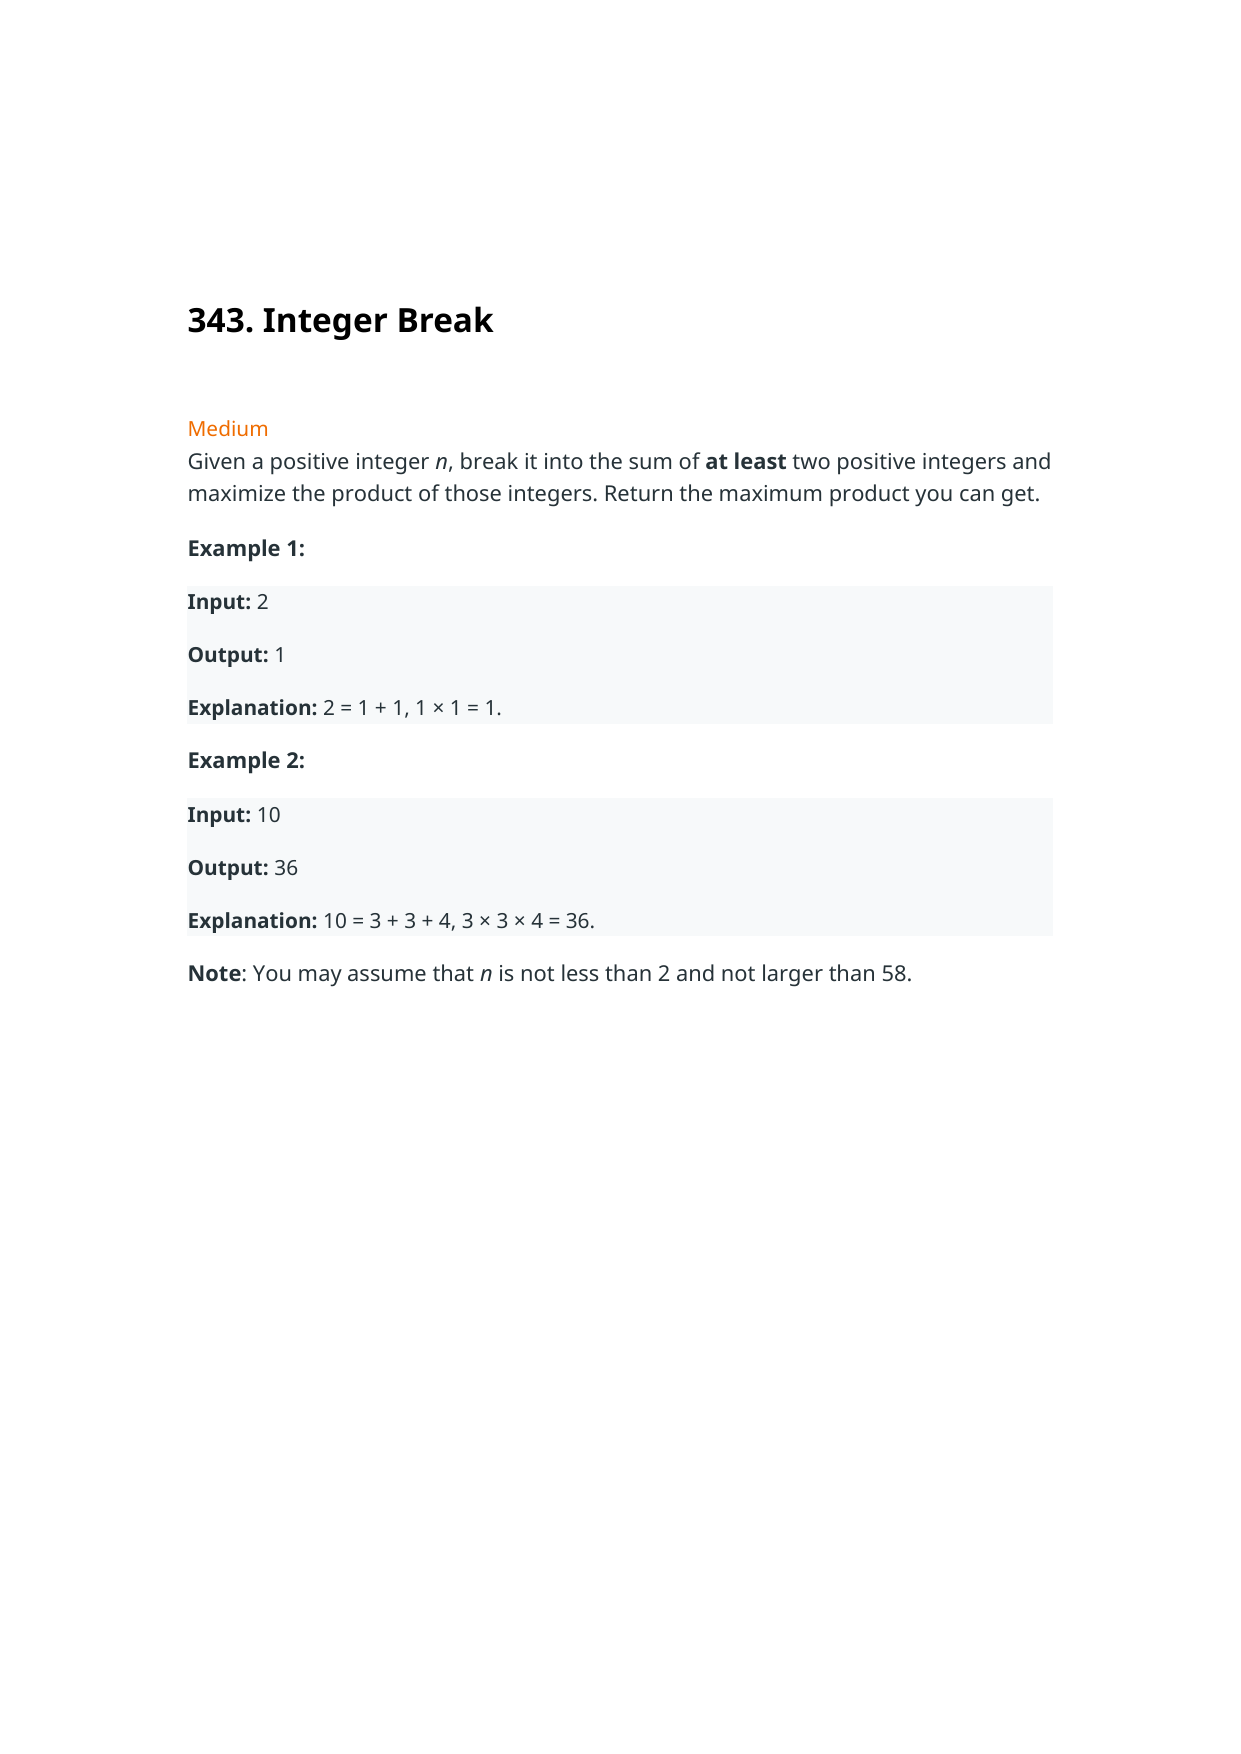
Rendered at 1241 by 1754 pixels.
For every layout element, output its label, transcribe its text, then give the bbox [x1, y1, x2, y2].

text Example 1: [187, 531, 1053, 564]
text Note: You may assume that n is not less than 2 and not larger than 58. [187, 957, 1053, 989]
text Explanation: 2 = 1 + 1, 1 × 1 = 1. [187, 691, 1053, 724]
text Input: 2 [187, 586, 1053, 618]
text Output: 1 [187, 638, 1053, 671]
text Output: 36 [187, 851, 1053, 884]
subtitle 343. Integer Break [187, 287, 1053, 352]
text Example 2: [187, 744, 1053, 776]
text Given a positive integer n, break it into the sum of at least two positive integers and maximize the product of those integers. Return the maximum product you can get. [187, 444, 1053, 509]
text Explanation: 10 = 3 + 3 + 4, 3 × 3 × 4 = 36. [187, 904, 1053, 936]
text Input: 10 [187, 798, 1053, 831]
text Medium [187, 412, 1053, 444]
